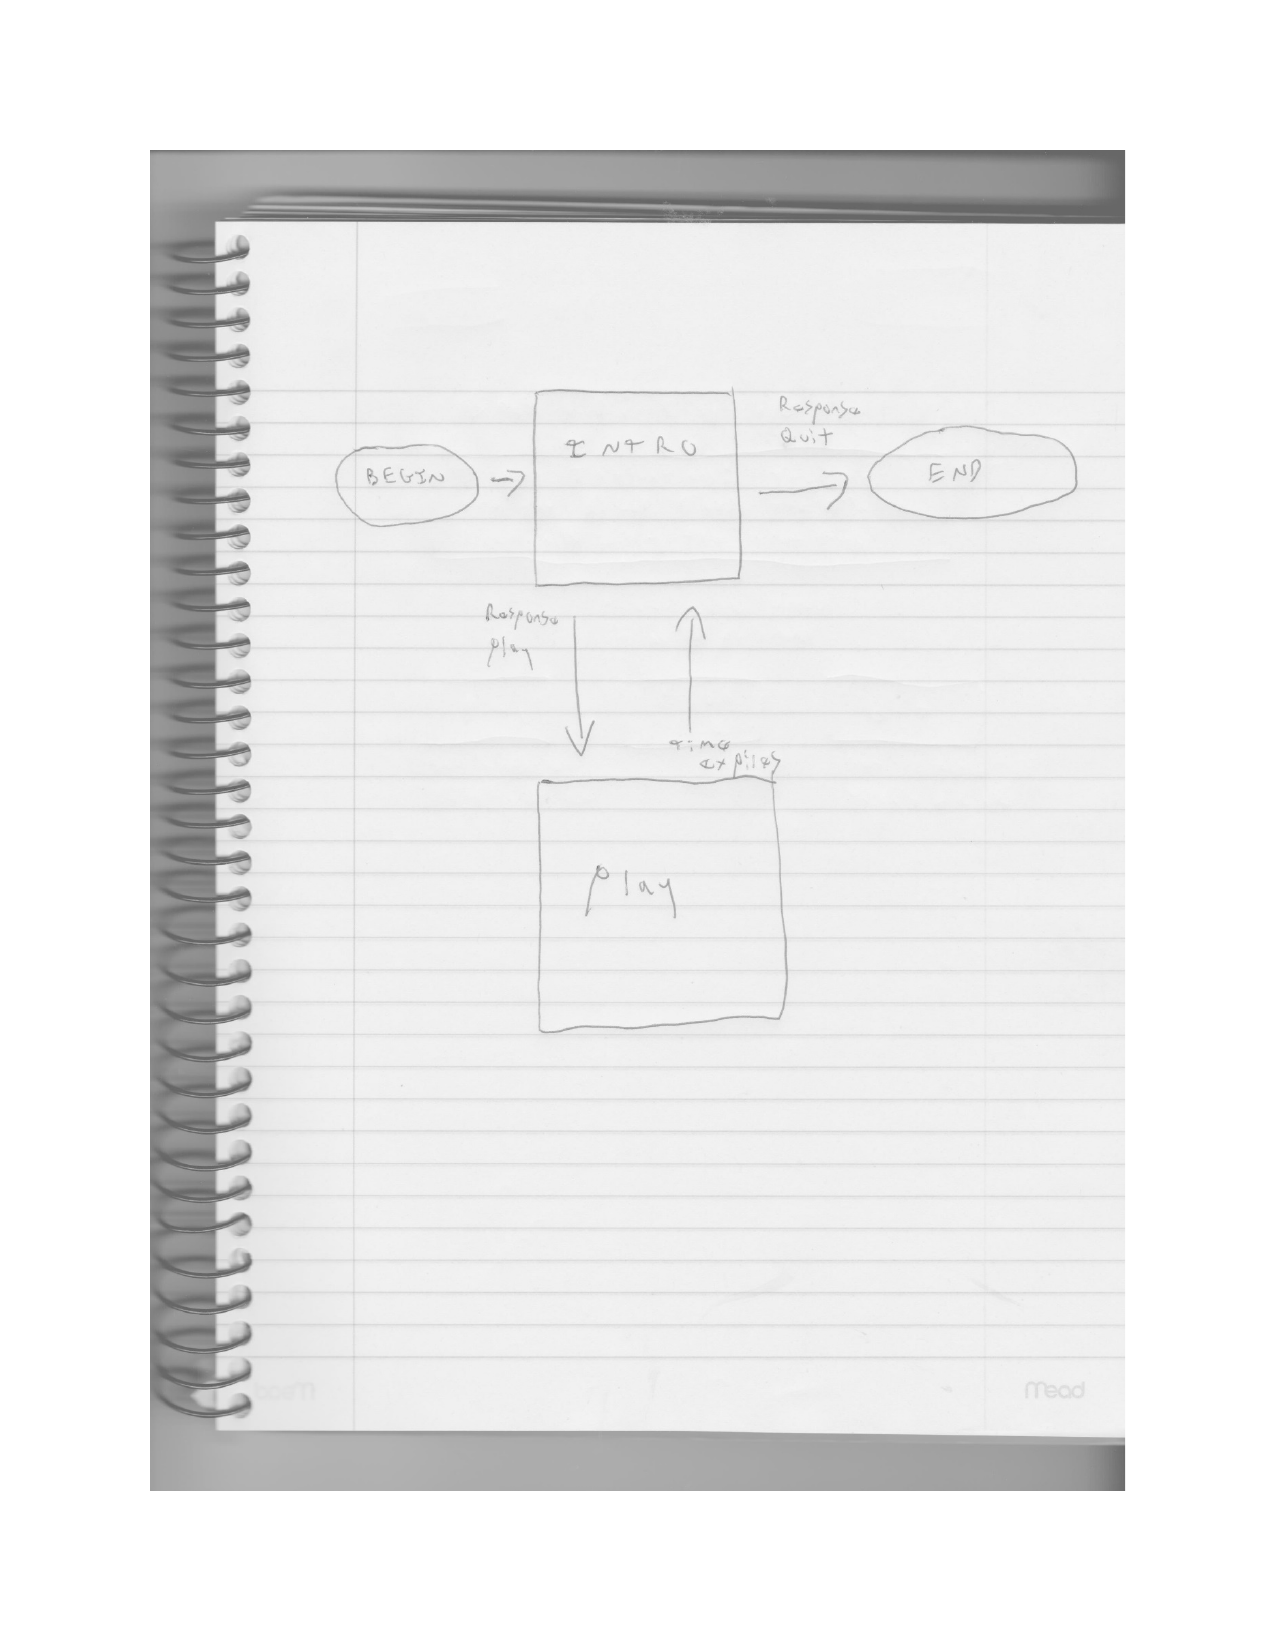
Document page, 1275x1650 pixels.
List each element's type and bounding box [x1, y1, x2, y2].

picture [150, 150, 1125, 1491]
